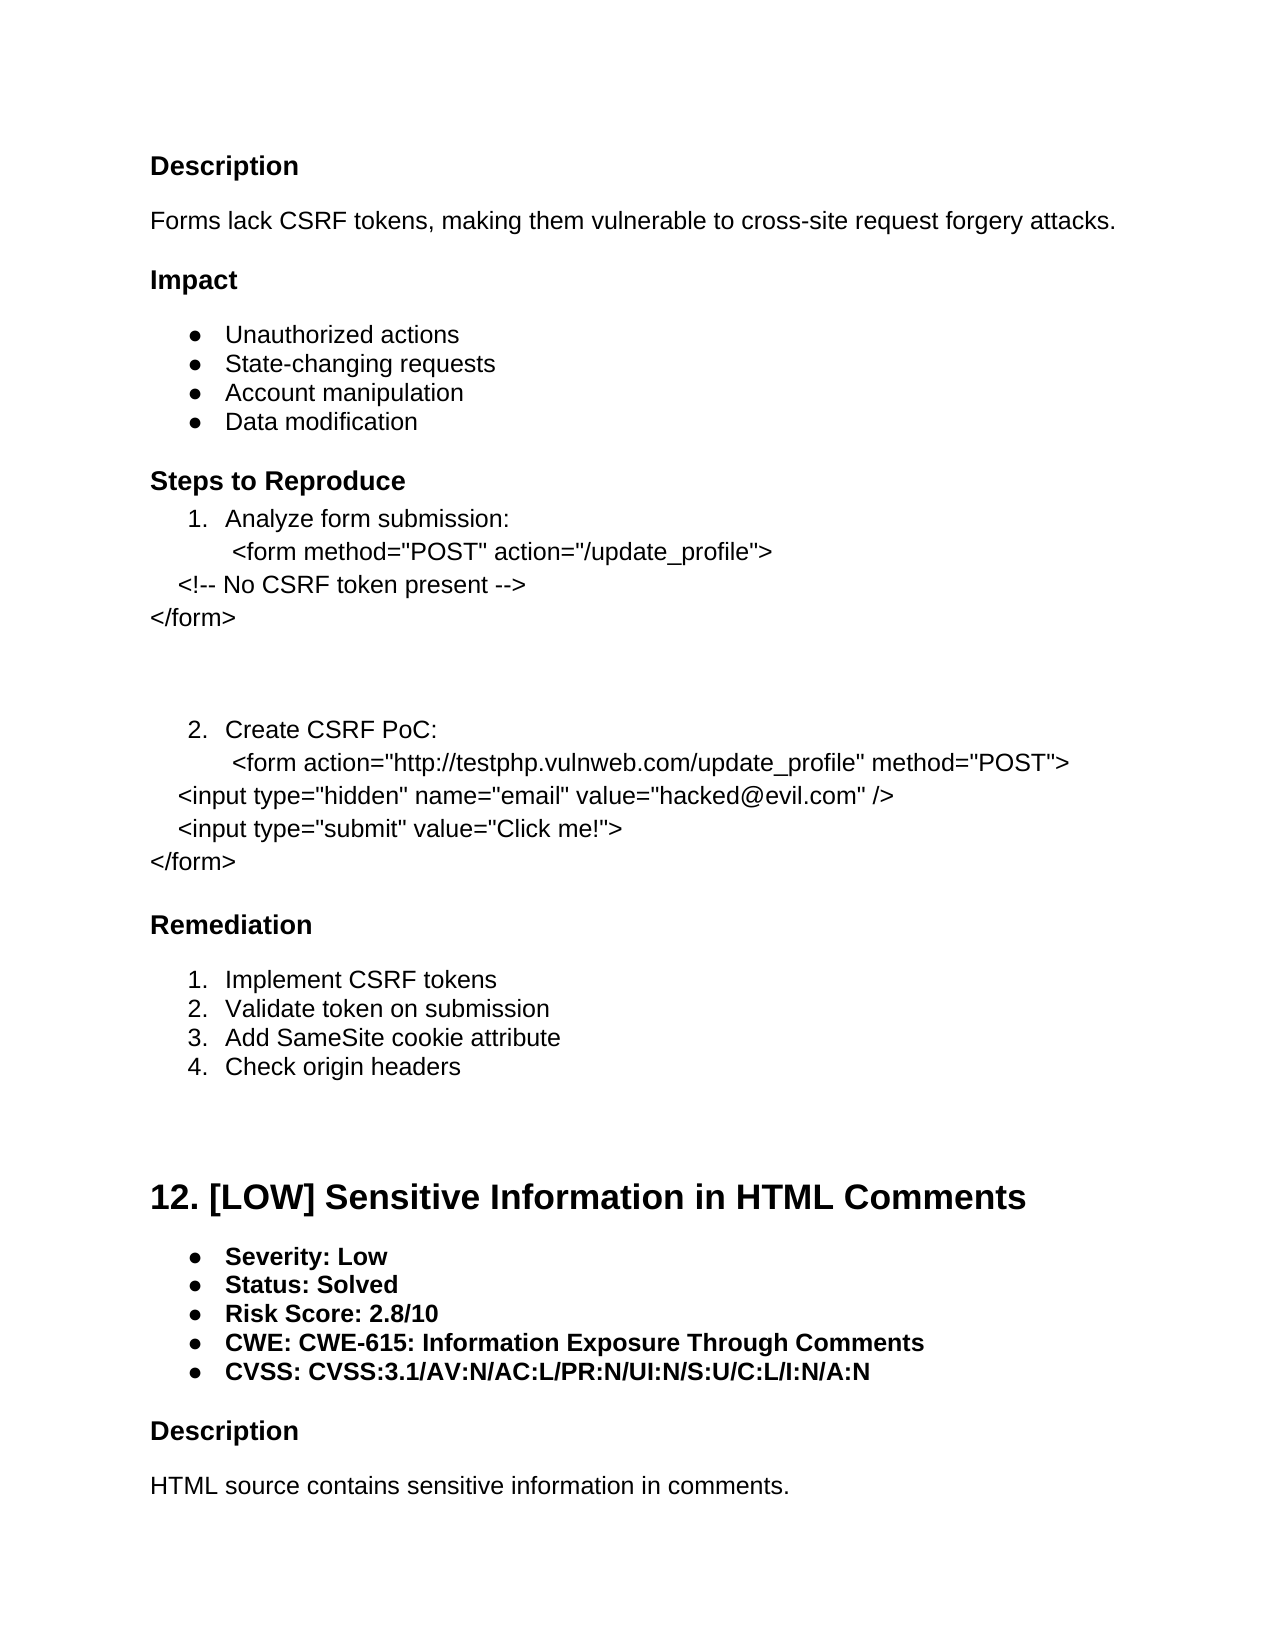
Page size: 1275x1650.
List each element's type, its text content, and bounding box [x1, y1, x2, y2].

list Validate token on submission [187, 994, 1125, 1023]
list Add SameSite cookie attribute [187, 1023, 1125, 1052]
subtitle Remediation [150, 909, 1125, 941]
list CWE: CWE-615: Information Exposure Through Comments [187, 1328, 1125, 1357]
subtitle Impact [150, 264, 1125, 295]
list Check origin headers [187, 1052, 1125, 1081]
list State-changing requests [187, 349, 1125, 378]
list Account manipulation [187, 378, 1125, 407]
subtitle Description [150, 1415, 1125, 1446]
text </form> [150, 847, 1125, 876]
list Status: Solved [187, 1271, 1125, 1299]
list Create CSRF PoC: <form action="http://testphp.vulnweb.com/update_profile" method="POST"> [187, 715, 1125, 777]
list Data modification [187, 407, 1125, 435]
list Unauthorized actions [187, 320, 1125, 349]
subtitle Description [150, 150, 1125, 181]
text <input type="hidden" name="email" value="hacked@evil.com" /> [150, 781, 1125, 810]
text <input type="submit" value="Click me!"> [150, 814, 1125, 843]
subtitle 12. [LOW] Sensitive Information in HTML Comments [150, 1176, 1125, 1217]
list Analyze form submission: <form method="POST" action="/update_profile"> [187, 504, 1125, 566]
text <!-- No CSRF token present --> [150, 570, 1125, 599]
list Severity: Low [187, 1242, 1125, 1271]
text Forms lack CSRF tokens, making them vulnerable to cross-site request forgery attacks. [150, 206, 1125, 235]
list Implement CSRF tokens [187, 966, 1125, 994]
subtitle Steps to Reproduce [150, 464, 1125, 496]
text HTML source contains sensitive information in comments. [150, 1471, 1125, 1500]
list CVSS: CVSS:3.1/AV:N/AC:L/PR:N/UI:N/S:U/C:L/I:N/A:N [187, 1357, 1125, 1386]
text </form> [150, 603, 1125, 632]
list Risk Score: 2.8/10 [187, 1299, 1125, 1328]
